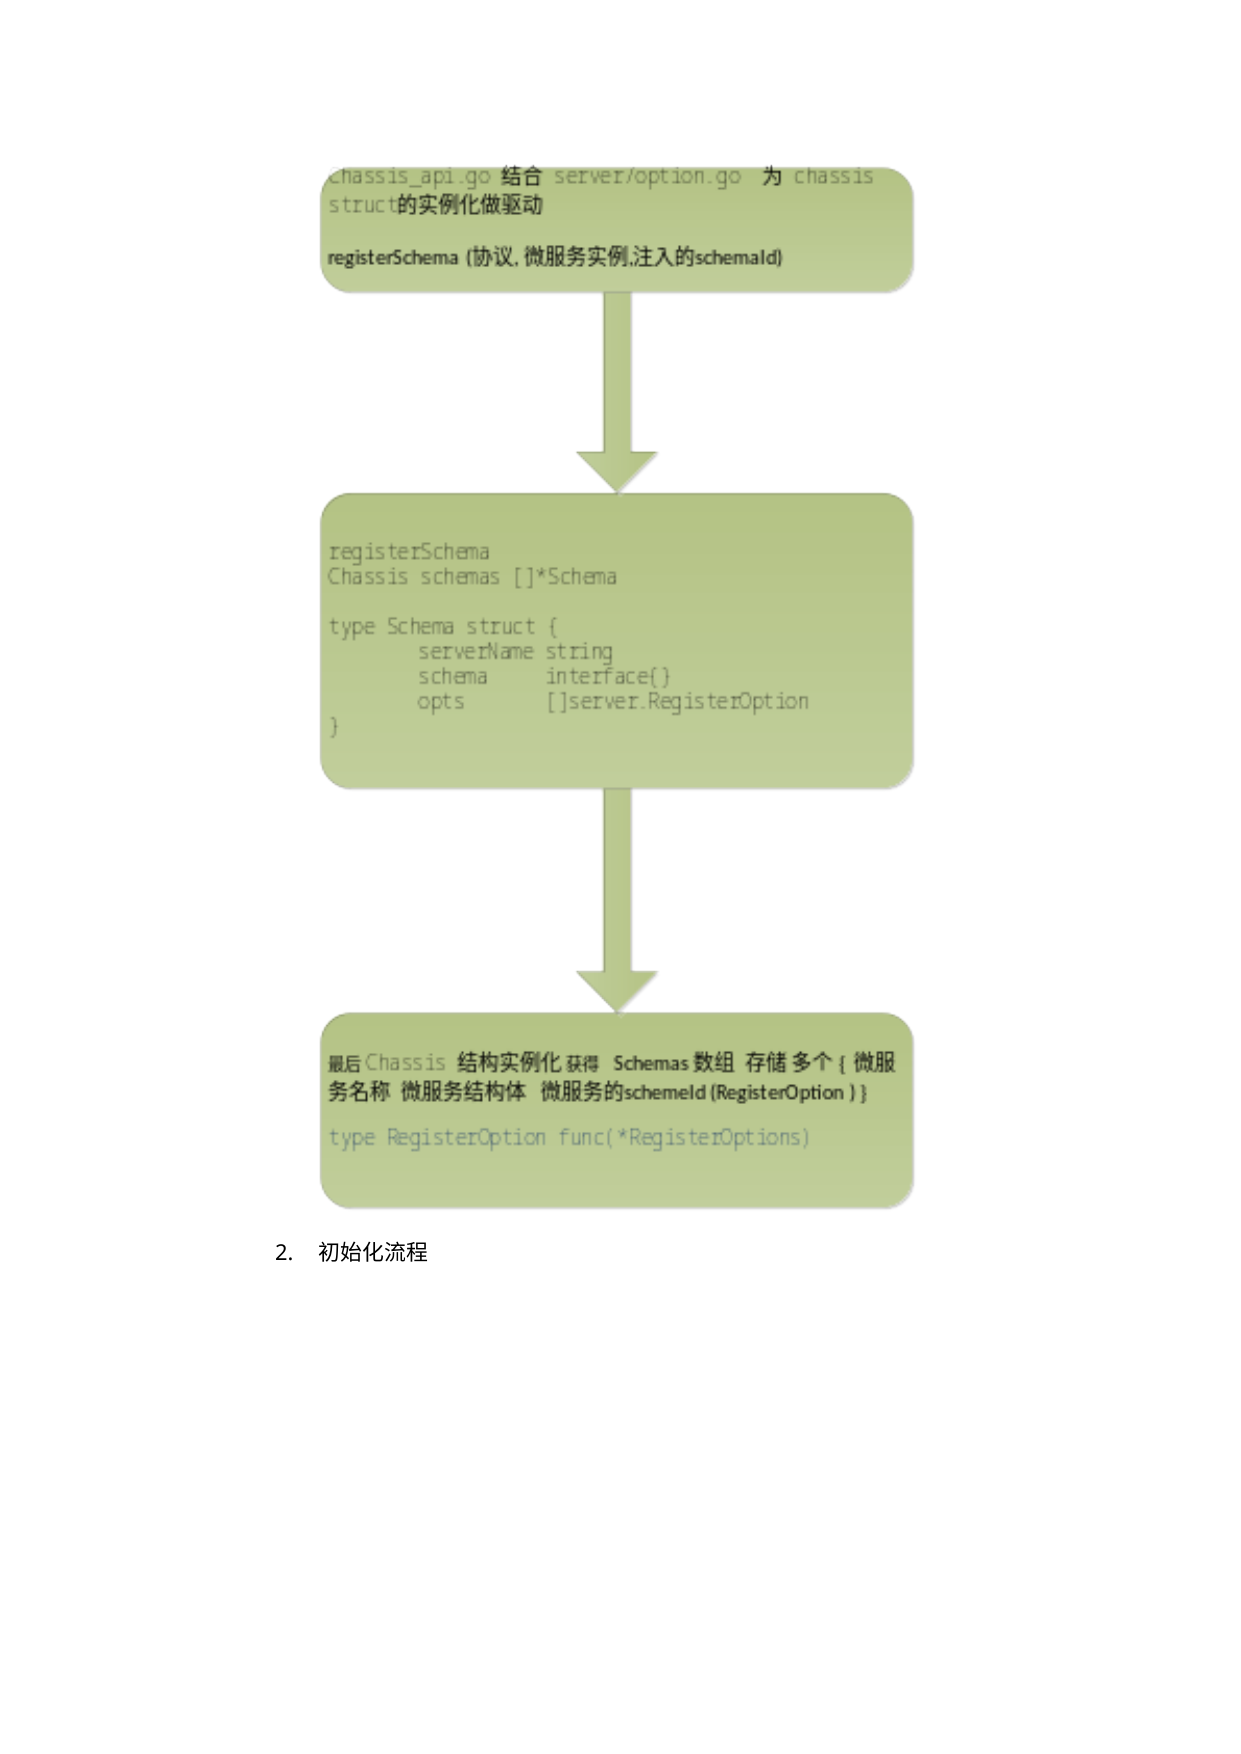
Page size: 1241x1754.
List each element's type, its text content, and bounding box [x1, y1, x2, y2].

list 初始化流程 [275, 1234, 1053, 1267]
